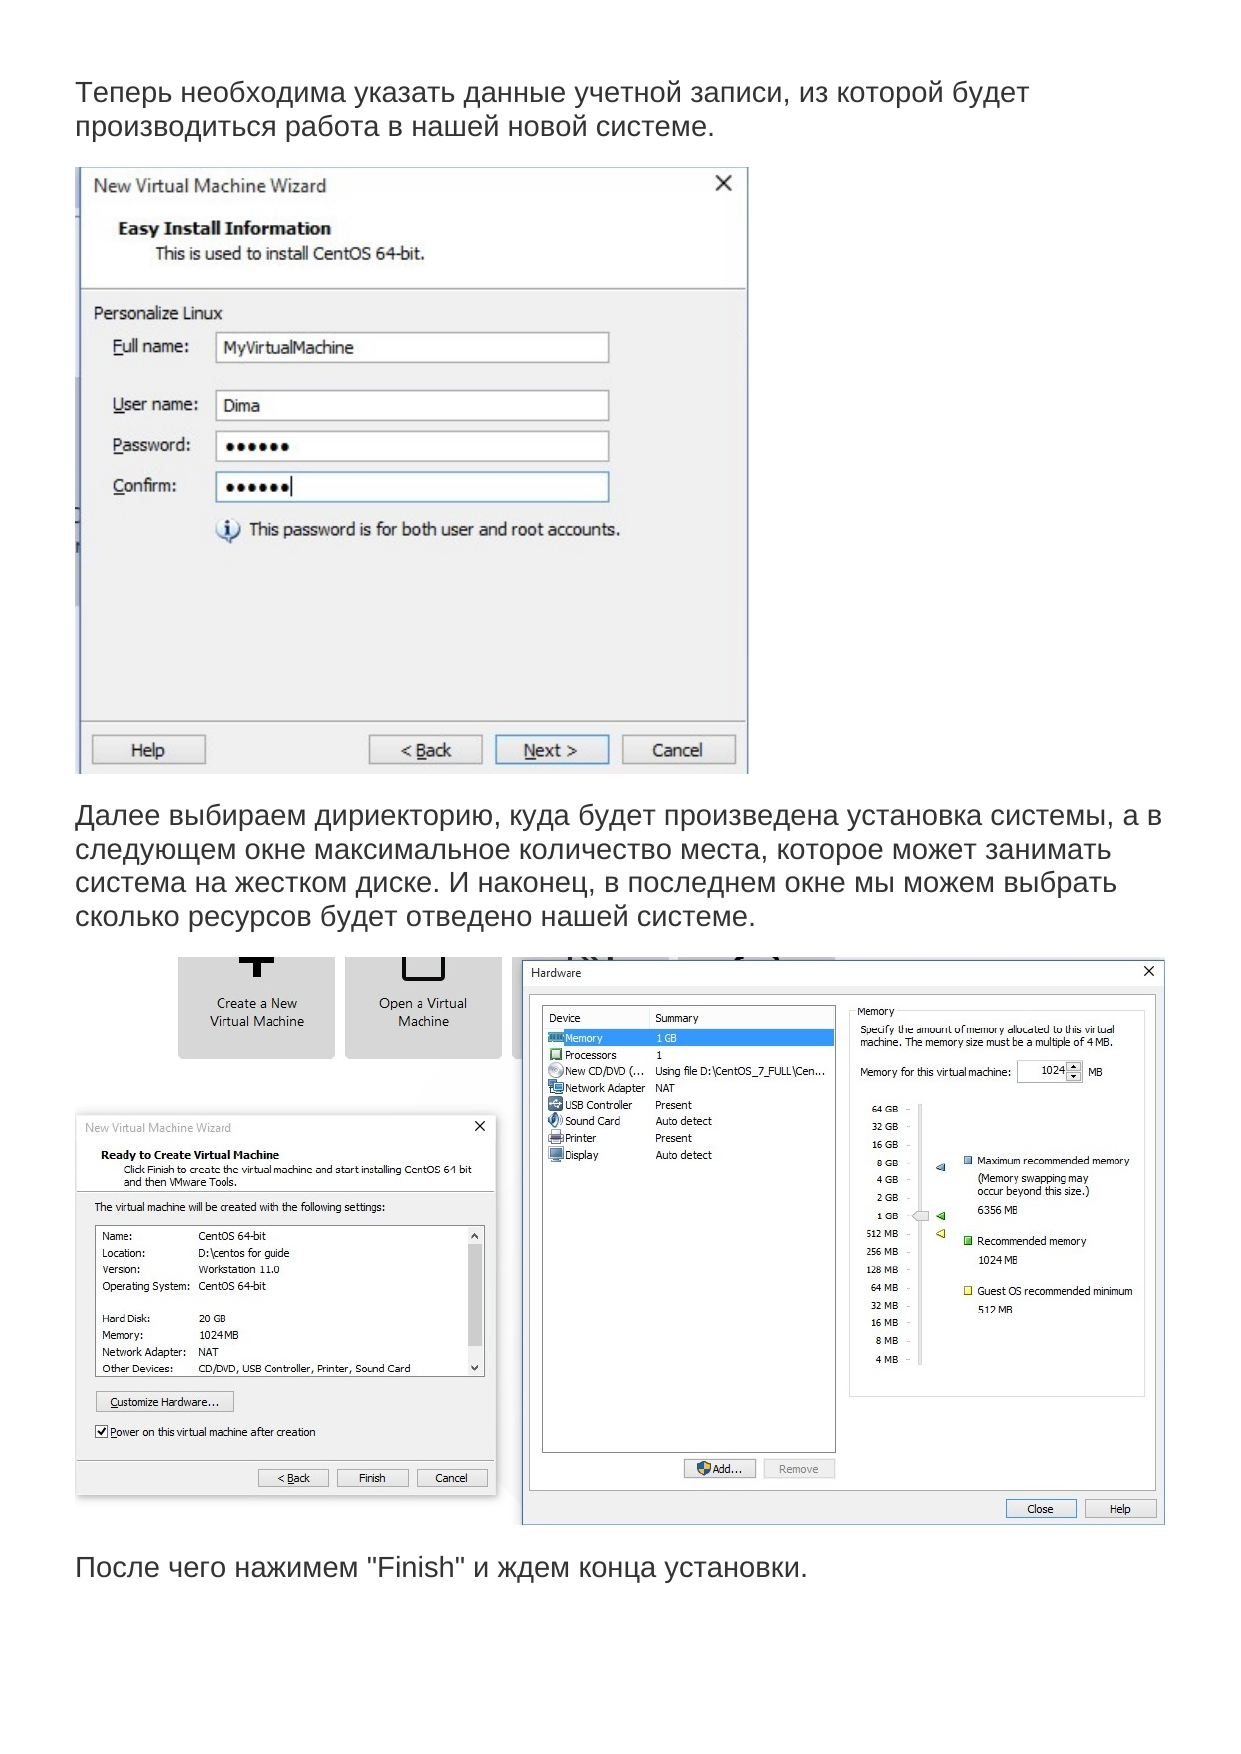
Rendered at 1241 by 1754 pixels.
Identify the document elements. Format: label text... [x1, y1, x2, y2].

picture [75, 167, 749, 774]
text Теперь необходима указать данные учетной записи, из которой будет производиться работа в нашей новой системе. [75, 75, 1165, 142]
picture [75, 957, 1165, 1525]
text После чего нажимем "Finish" и ждем конца установки. [75, 1525, 1165, 1583]
text Далее выбираем дириекторию, куда будет произведена установка системы, а в следующем окне максимальное количество места, которое может занимать система на жестком диске. И наконец, в последнем окне мы можем выбрать сколько ресурсов будет отведено нашей системе. [75, 798, 1165, 932]
